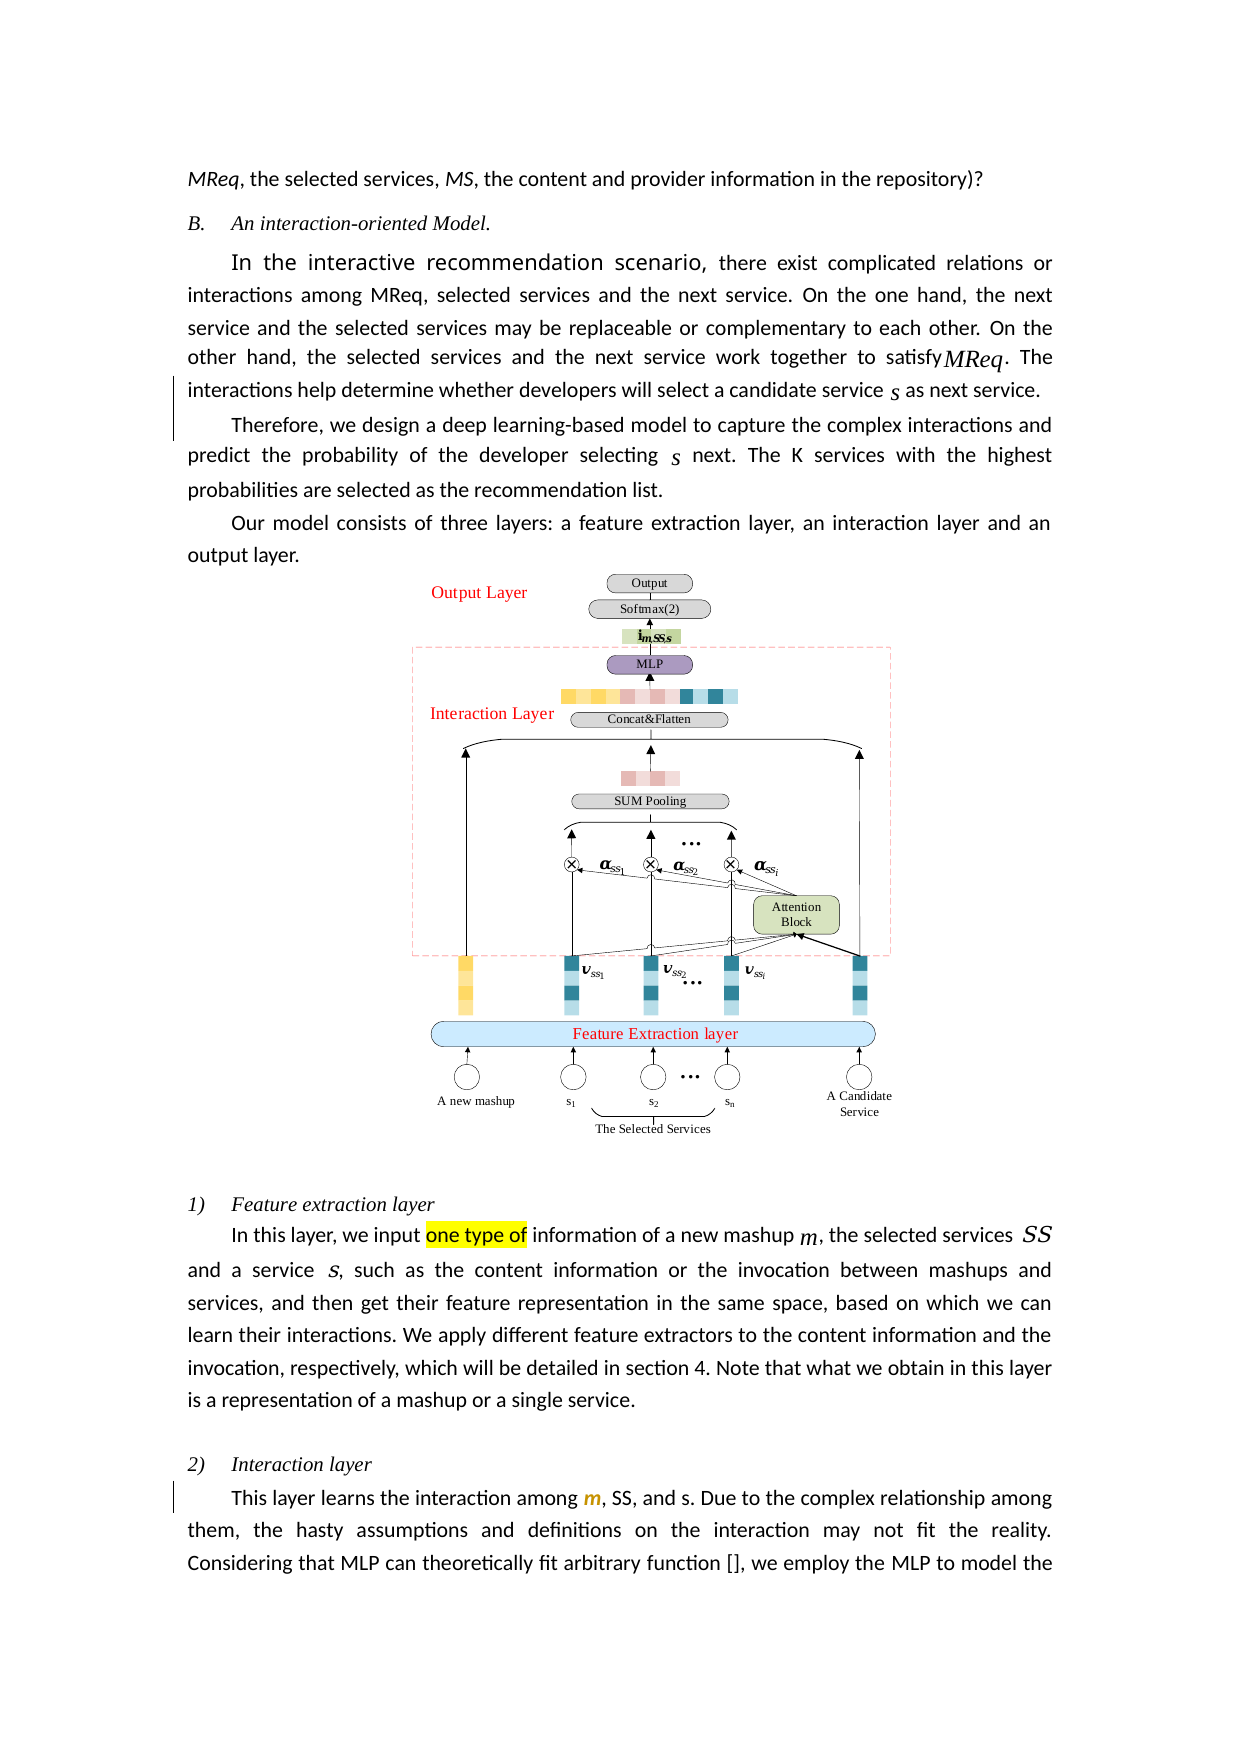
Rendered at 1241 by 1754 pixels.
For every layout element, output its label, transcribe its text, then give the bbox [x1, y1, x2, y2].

subtitle Interaction layer [187, 1448, 1053, 1481]
text Our model consists of three layers: a feature extraction layer, an interaction layer and an output layer. [187, 506, 1053, 571]
text In the interactive recommendation scenario, there exist complicated relations or interactions among MReq, selected services and the next service. On the one hand, the next service and the selected services may be replaceable or complementary to each other. On the other hand, the selected services and the next service work together to satisfy. The interactions help determine whether developers will select a candidate service as next service. [187, 246, 1053, 408]
subtitle Feature extraction layer [187, 1188, 1053, 1221]
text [187, 1481, 1053, 1578]
text In this layer, we input one type of information of a new mashup , the selected services SS and a service s, such as the content information or the invocation between mashups and services, and then get their feature representation in the same space, based on which we can learn their interactions. We apply different feature extractors to the content information and the invocation, respectively, which will be detailed in section 4. Note that what we obtain in this layer is a representation of a mashup or a single service. [187, 1221, 1053, 1416]
text Therefore, we design a deep learning-based model to capture the complex interactions and predict the probability of the developer selecting next. The K services with the highest probabilities are selected as the recommendation list. [187, 408, 1053, 506]
subtitle An interaction-oriented Model. [187, 207, 1053, 239]
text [187, 162, 1053, 194]
